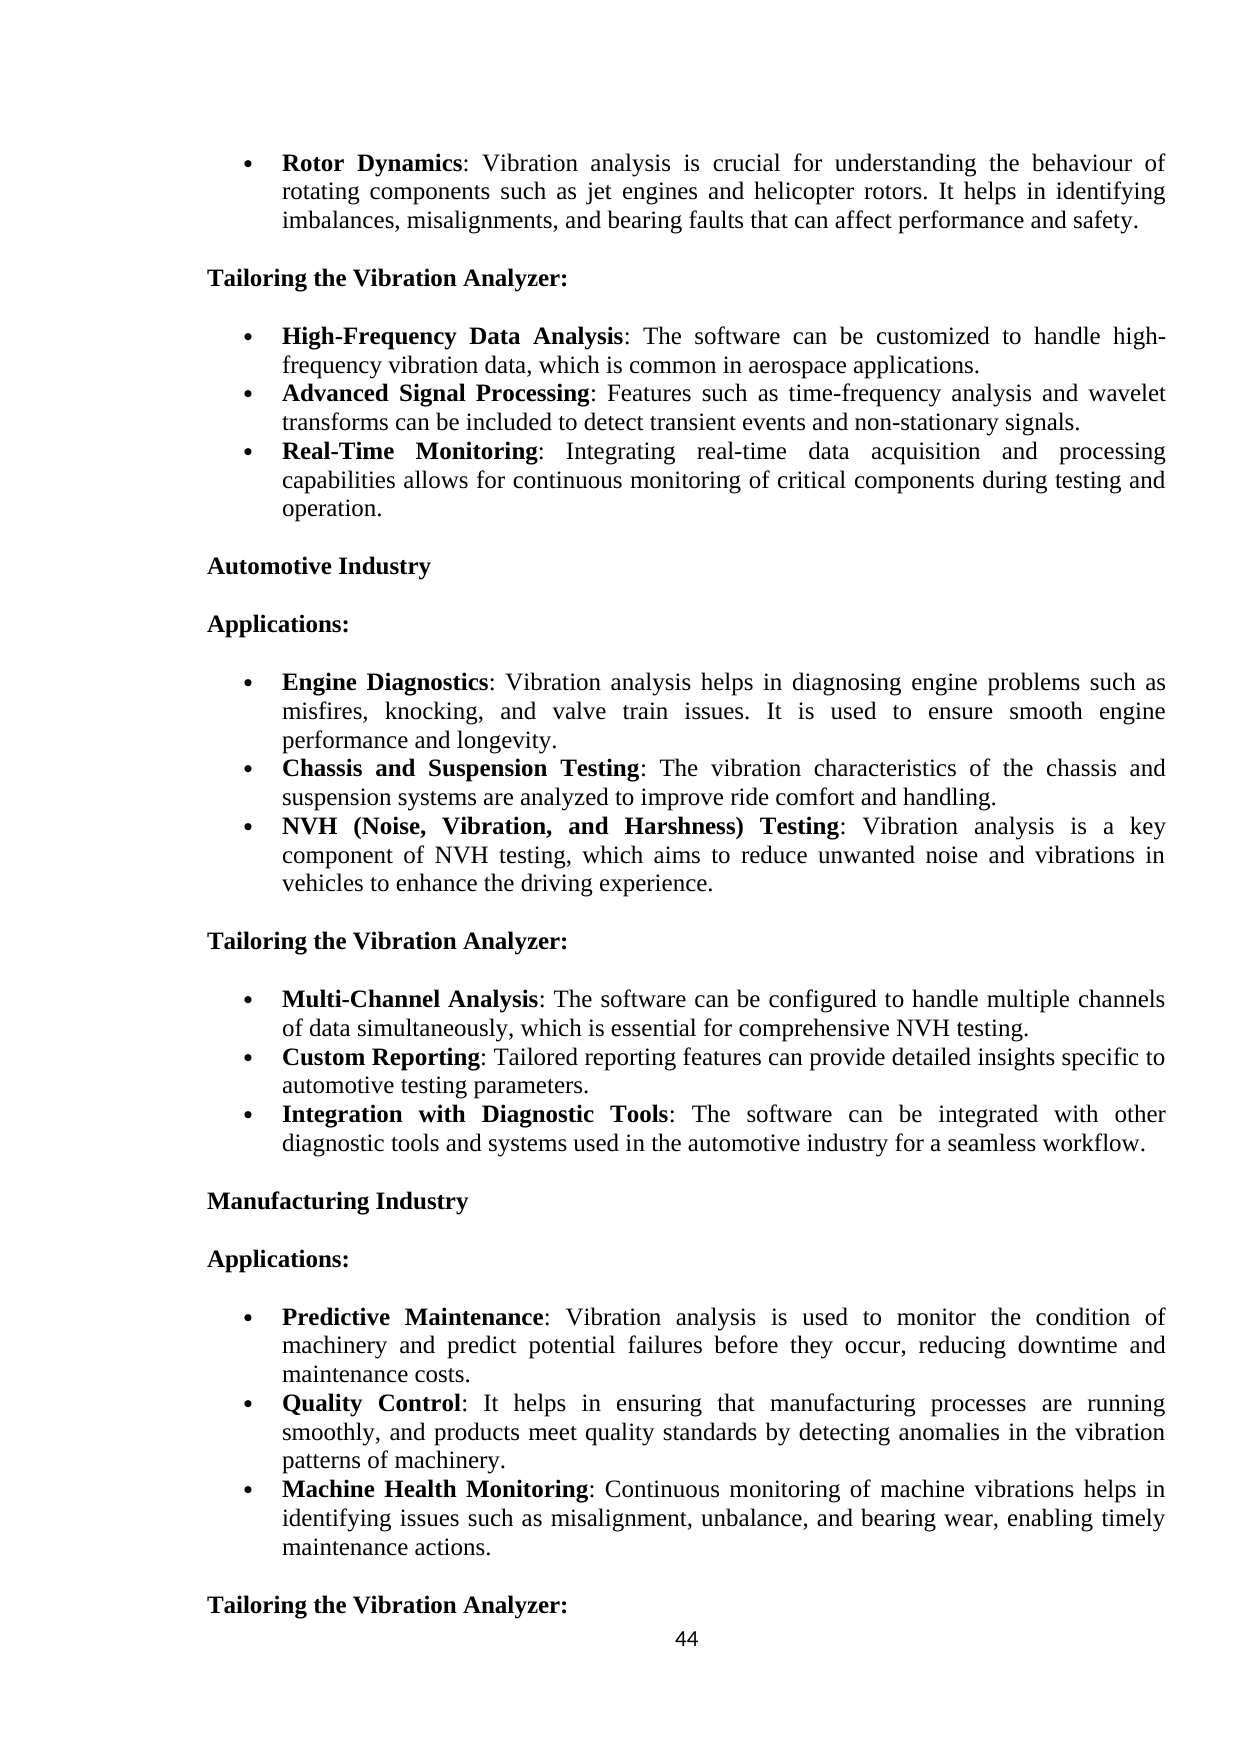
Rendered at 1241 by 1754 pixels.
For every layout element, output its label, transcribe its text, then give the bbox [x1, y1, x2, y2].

list Machine Health Monitoring: Continuous monitoring of machine vibrations helps in identifying issues such as misalignment, unbalance, and bearing wear, enabling timely maintenance actions. [244, 1474, 1166, 1561]
list NVH (Noise, Vibration, and Harshness) Testing: Vibration analysis is a key component of NVH testing, which aims to reduce unwanted noise and vibrations in vehicles to enhance the driving experience. [244, 811, 1166, 897]
list Real-Time Monitoring: Integrating real-time data acquisition and processing capabilities allows for continuous monitoring of critical components during testing and operation. [244, 436, 1166, 522]
list Integration with Diagnostic Tools: The software can be integrated with other diagnostic tools and systems used in the automotive industry for a seamless workflow. [244, 1099, 1166, 1157]
list Predictive Maintenance: Vibration analysis is used to monitor the condition of machinery and predict potential failures before they occur, reducing downtime and maintenance costs. [244, 1302, 1166, 1388]
text Tailoring the Vibration Analyzer: [207, 926, 1166, 955]
list Rotor Dynamics: Vibration analysis is crucial for understanding the behaviour of rotating components such as jet engines and helicopter rotors. It helps in identifying imbalances, misalignments, and bearing faults that can affect performance and safety. [244, 148, 1166, 234]
text Tailoring the Vibration Analyzer: [207, 263, 1166, 292]
text Applications: [207, 1244, 1166, 1273]
list Chassis and Suspension Testing: The vibration characteristics of the chassis and suspension systems are analyzed to improve ride comfort and handling. [244, 753, 1166, 811]
text Applications: [207, 609, 1166, 638]
list Multi-Channel Analysis: The software can be configured to handle multiple channels of data simultaneously, which is essential for comprehensive NVH testing. [244, 984, 1166, 1042]
list Custom Reporting: Tailored reporting features can provide detailed insights specific to automotive testing parameters. [244, 1042, 1166, 1099]
text Tailoring the Vibration Analyzer: [207, 1590, 1166, 1618]
list Quality Control: It helps in ensuring that manufacturing processes are running smoothly, and products meet quality standards by detecting anomalies in the vibration patterns of machinery. [244, 1388, 1166, 1474]
text Automotive Industry [207, 551, 1166, 580]
list Engine Diagnostics: Vibration analysis helps in diagnosing engine problems such as misfires, knocking, and valve train issues. It is used to ensure smooth engine performance and longevity. [244, 667, 1166, 753]
list Advanced Signal Processing: Features such as time-frequency analysis and wavelet transforms can be included to detect transient events and non-stationary signals. [244, 378, 1166, 436]
text Manufacturing Industry [207, 1186, 1166, 1215]
list High-Frequency Data Analysis: The software can be customized to handle high-frequency vibration data, which is common in aerospace applications. [244, 321, 1166, 378]
